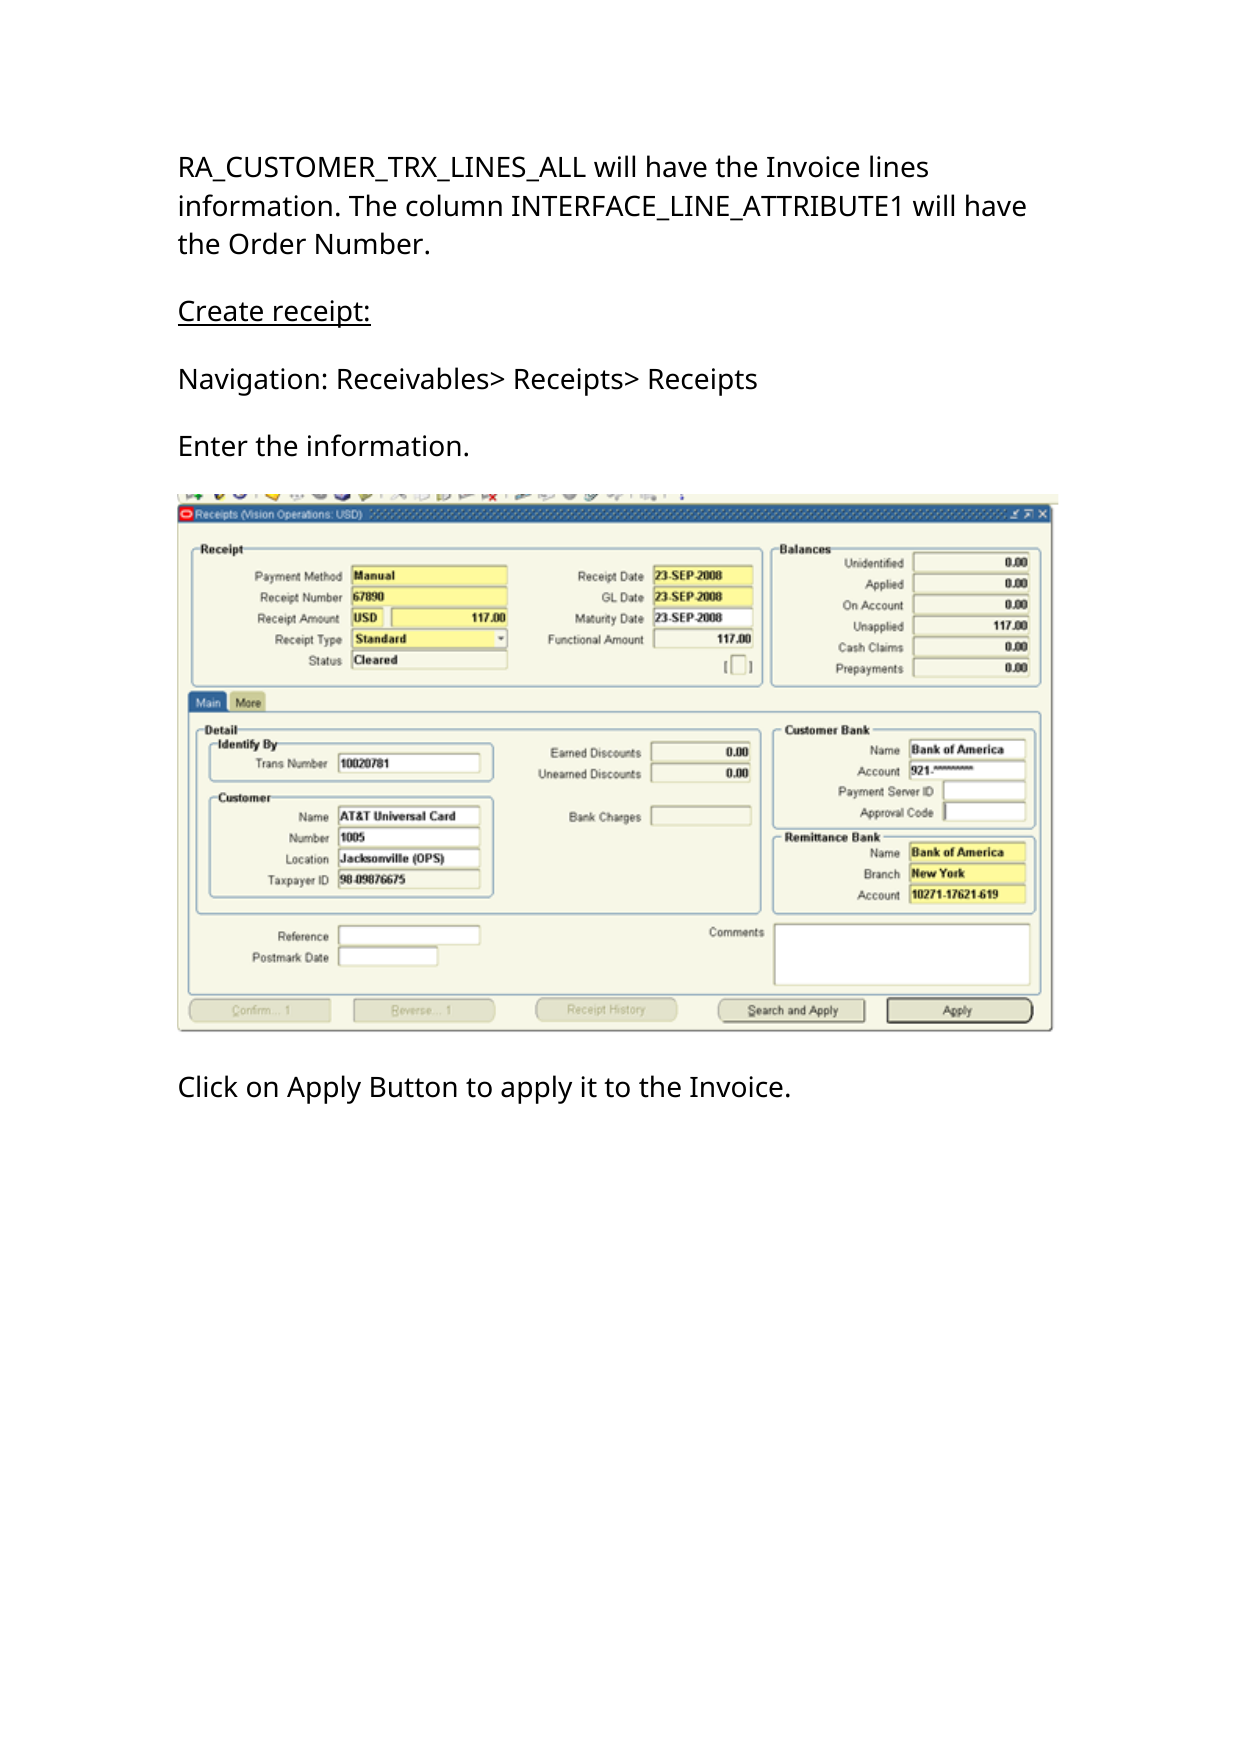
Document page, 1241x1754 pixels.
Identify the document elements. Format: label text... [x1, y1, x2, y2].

text Enter the information. [177, 427, 1063, 465]
text Click on Apply Button to apply it to the Invoice. [177, 1067, 1063, 1106]
text Navigation: Receivables> Receipts> Receipts [177, 359, 1063, 398]
text RA_CUSTOMER_TRX_LINES_ALL will have the Invoice lines information. The column INTERFACE_LINE_ATTRIBUTE1 will have the Order Number. [177, 148, 1063, 263]
picture [177, 494, 1059, 1038]
text Create receipt: [177, 292, 1063, 330]
